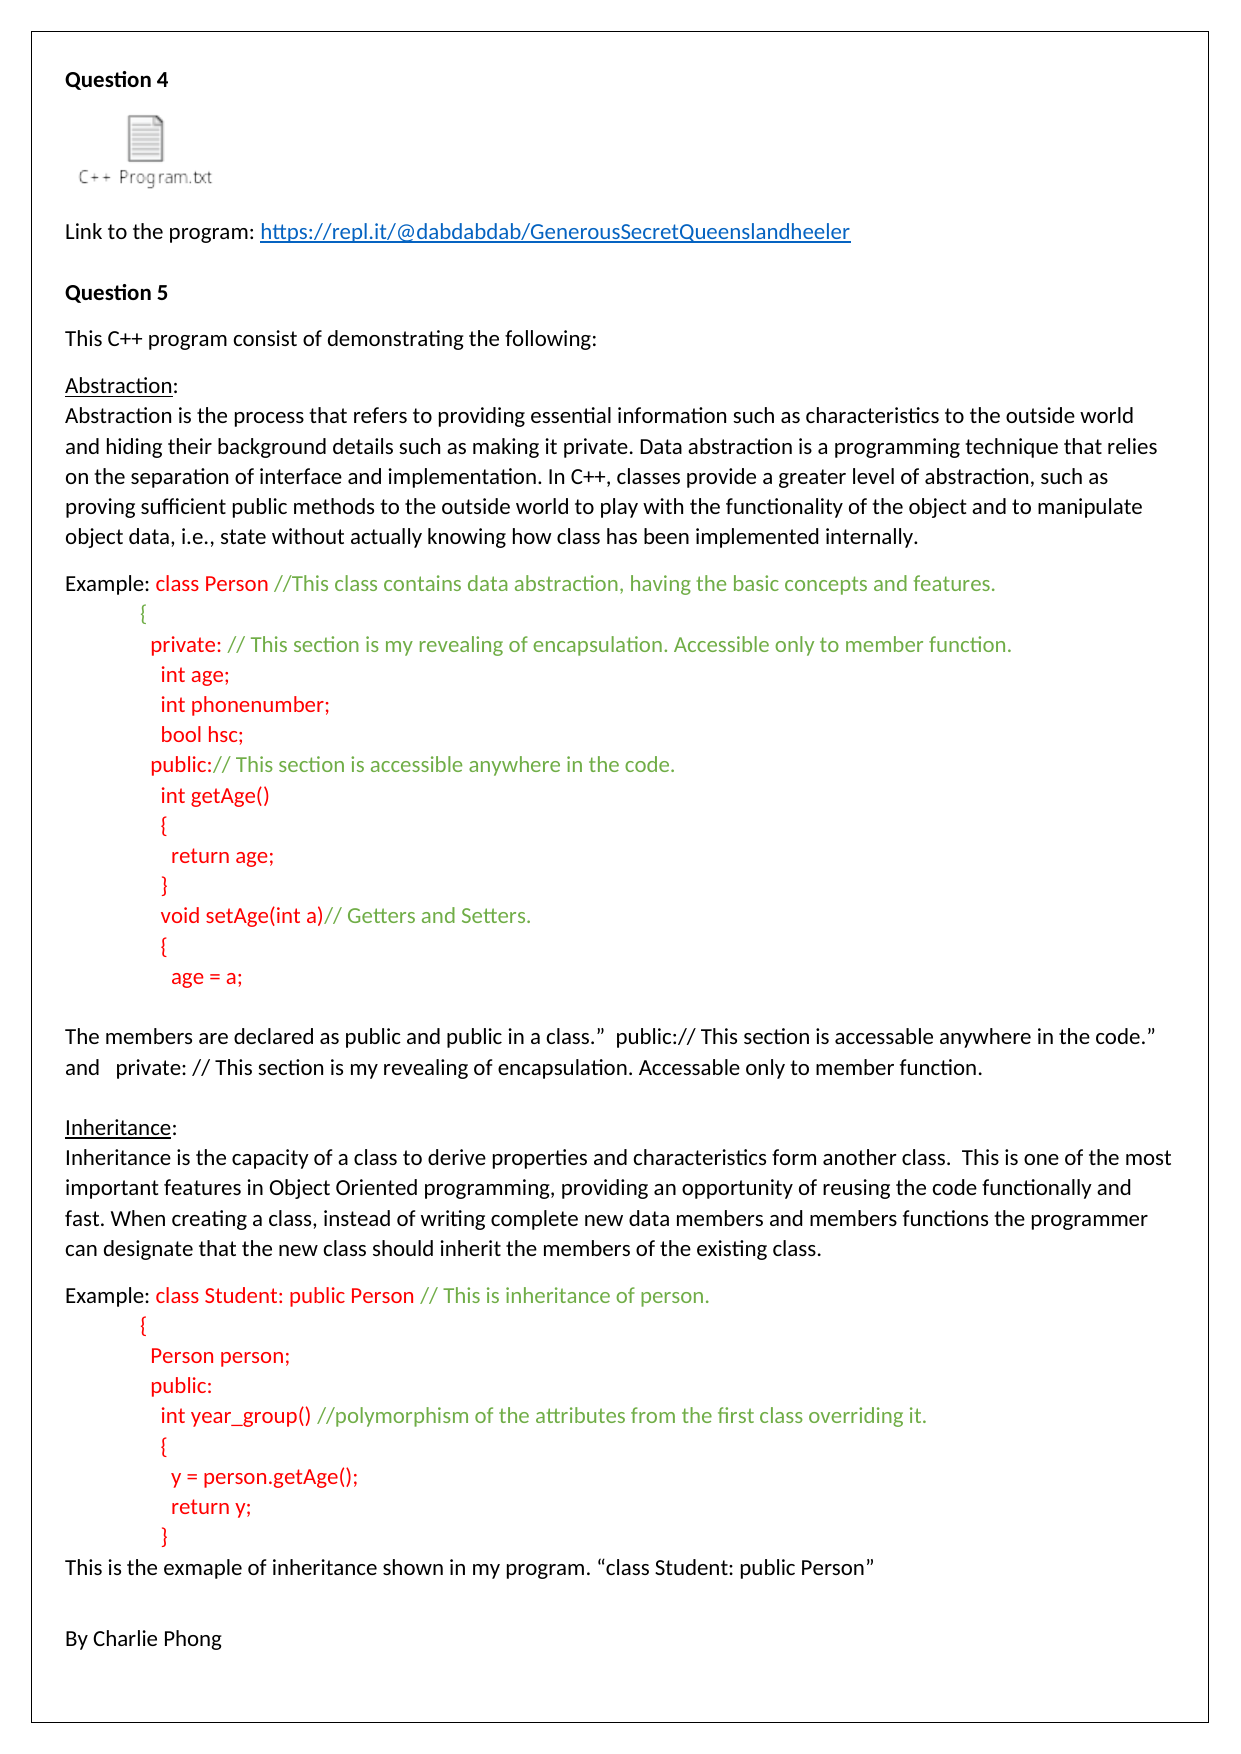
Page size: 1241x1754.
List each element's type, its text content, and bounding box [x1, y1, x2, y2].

text { [140, 1432, 1175, 1460]
text age = a; [140, 962, 1175, 990]
text y = person.getAge(); [140, 1462, 1175, 1490]
text This is the exmaple of inheritance shown in my program. “class Student: public Person” [65, 1553, 1175, 1581]
text { [140, 1311, 1175, 1339]
text { [140, 811, 1175, 839]
text Person person; [140, 1341, 1175, 1369]
text } [140, 871, 1175, 899]
text bool hsc; [140, 720, 1175, 748]
text Abstraction is the process that refers to providing essential information such as characteristics to the outside world and hiding their background details such as making it private. Data abstraction is a programming technique that relies on the separation of interface and implementation. In C++, classes provide a greater level of abstraction, such as proving sufficient public methods to the outside world to play with the functionality of the object and to manipulate object data, i.e., state without actually knowing how class has been implemented internally. [65, 402, 1175, 551]
text Link to the program: https://repl.it/@dabdabdab/GenerousSecretQueenslandheeler [65, 217, 1175, 245]
text return age; [140, 841, 1175, 869]
text void setAge(int a)// Getters and Setters. [140, 902, 1175, 930]
text int year_group() //polymorphism of the attributes from the first class overriding it. [140, 1402, 1175, 1430]
text int age; [140, 660, 1175, 688]
text int phonenumber; [140, 690, 1175, 718]
text The members are declared as public and public in a class.” public:// This section is accessable anywhere in the code.” and private: // This section is my revealing of encapsulation. Accessable only to member function. [65, 1022, 1175, 1081]
text This C++ program consist of demonstrating the following: [65, 324, 1175, 353]
text Question 5 [65, 278, 1175, 306]
text private: // This section is my revealing of encapsulation. Accessible only to member function. [140, 630, 1175, 658]
text Example: class Student: public Person // This is inheritance of person. [65, 1281, 1175, 1309]
text public: [140, 1371, 1175, 1399]
text { [140, 932, 1175, 960]
text Inheritance: [65, 1113, 1175, 1141]
text int getAge() [140, 781, 1175, 809]
text return y; [140, 1492, 1175, 1520]
text Question 4 [65, 65, 1175, 93]
text Example: class Person //This class contains data abstraction, having the basic concepts and features. [65, 569, 1175, 597]
text { [140, 599, 1175, 628]
text Inheritance is the capacity of a class to derive properties and characteristics form another class. This is one of the most important features in Object Oriented programming, providing an opportunity of reusing the code functionally and fast. When creating a class, instead of writing complete new data members and members functions the programmer can designate that the new class should inherit the members of the existing class. [65, 1143, 1175, 1262]
text } [140, 1522, 1175, 1551]
text public:// This section is accessible anywhere in the code. [140, 751, 1175, 779]
text Abstraction: [65, 371, 1175, 399]
